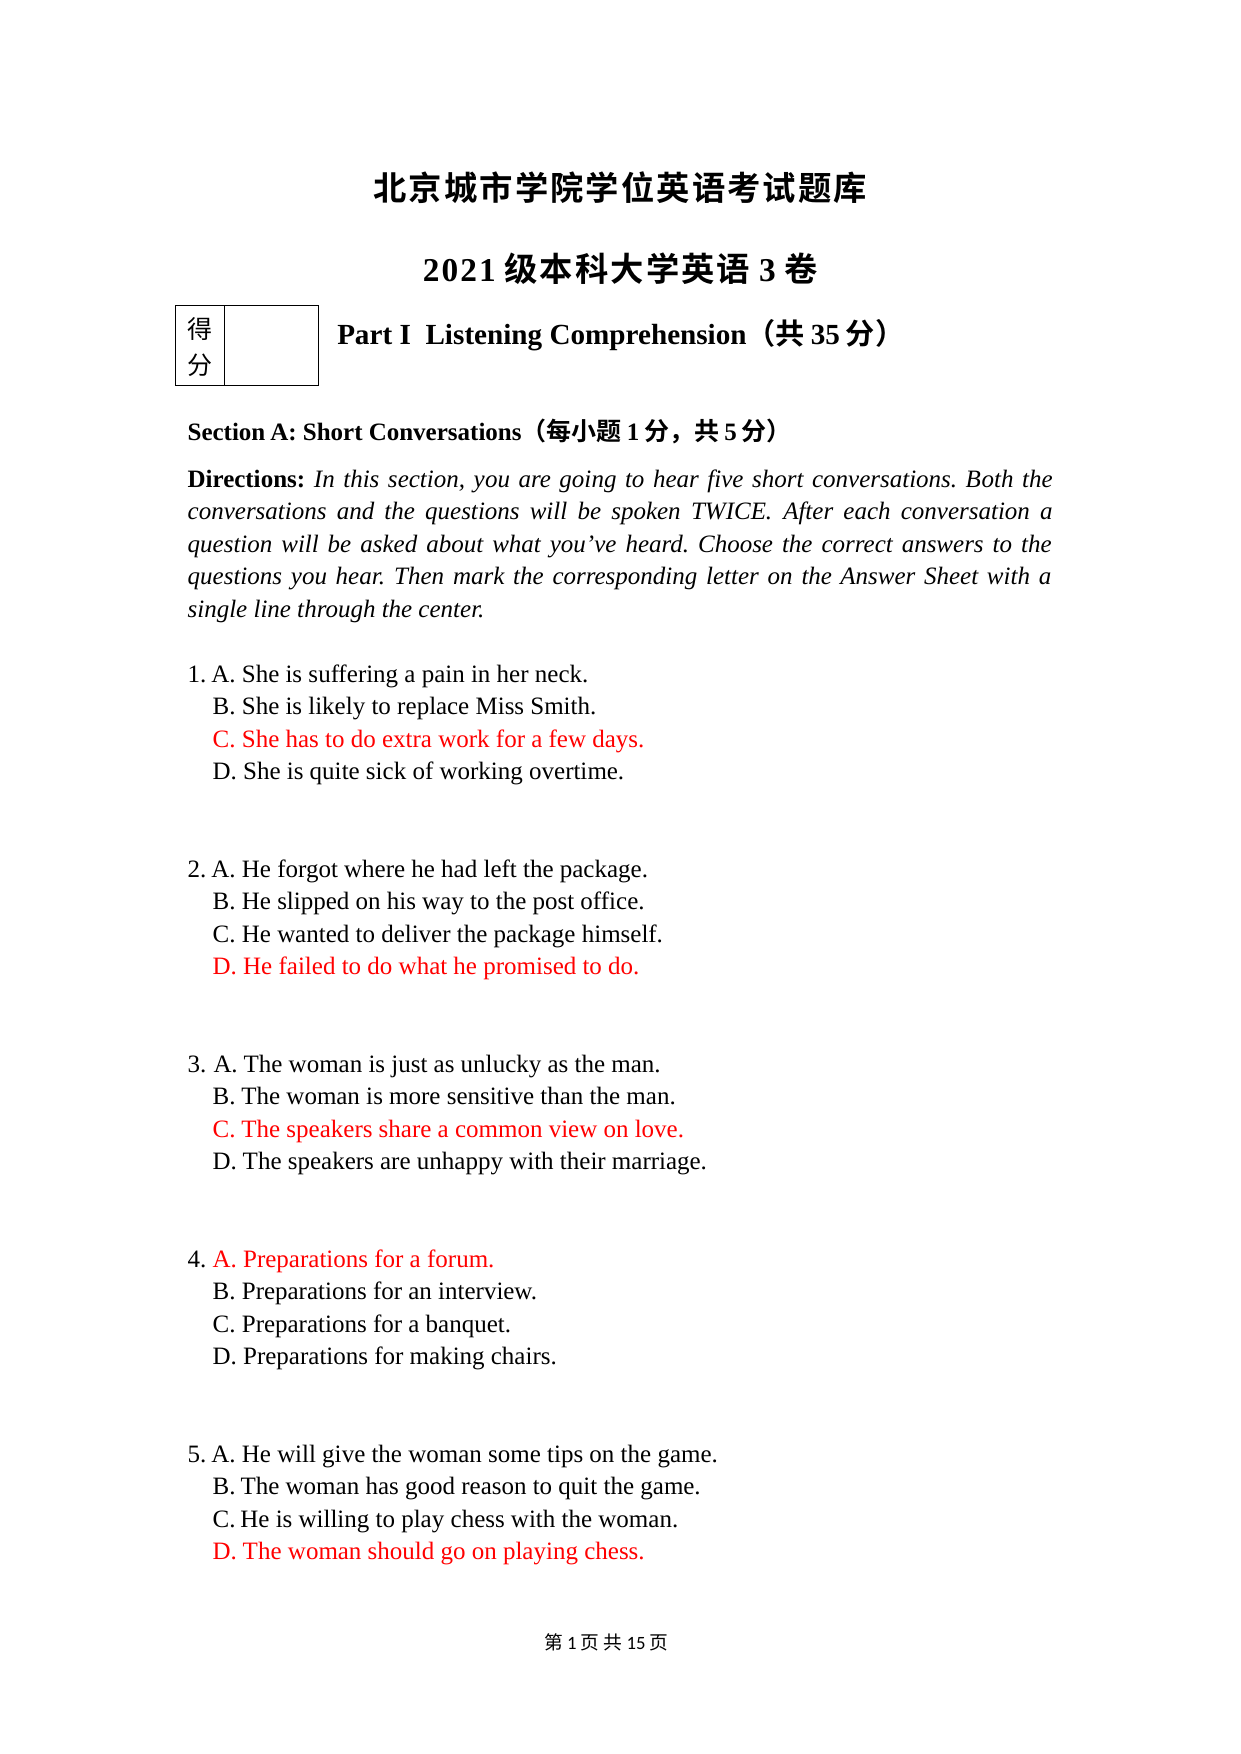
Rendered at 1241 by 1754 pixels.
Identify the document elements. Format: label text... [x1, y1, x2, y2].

text D. Preparations for making chairs. [187, 1339, 1053, 1372]
text Section A: Short Conversations（每小题1分，共5分） [187, 397, 1053, 462]
text Directions: In this section, you are going to hear five short conversations. Both the conversations and the questions will be spoken TWICE. After each conversation a question will be asked about what you’ve heard. Choose the correct answers to the questions you hear. Then mark the corresponding letter on the Answer Sheet with a single line through the center. [187, 462, 1053, 624]
text 4. A. Preparations for a forum. [187, 1242, 1053, 1274]
text C. Preparations for a banquet. [187, 1307, 1053, 1339]
text B. The woman is more sensitive than the man. [187, 1079, 1053, 1112]
text C. She has to do extra work for a few days. [187, 722, 1053, 754]
text B. He slipped on his way to the post office. [187, 884, 1053, 917]
text D. He failed to do what he promised to do. [187, 949, 1053, 982]
text D. The speakers are unhappy with their marriage. [187, 1144, 1053, 1177]
text 2. A. He forgot where he had left the package. [187, 852, 1053, 884]
text 5. A. He will give the woman some tips on the game. [187, 1437, 1053, 1469]
text C. He is willing to play chess with the woman. [187, 1502, 1053, 1534]
text B. Preparations for an interview. [187, 1274, 1053, 1307]
text C. The speakers share a common view on love. [187, 1112, 1053, 1144]
text D. The woman should go on playing chess. [187, 1534, 1053, 1567]
text B. She is likely to replace Miss Smith. [187, 689, 1053, 722]
text 1. A. She is suffering a pain in her neck. [187, 657, 1053, 689]
text B. The woman has good reason to quit the game. [187, 1469, 1053, 1502]
text 3. A. The woman is just as unlucky as the man. [187, 1047, 1053, 1079]
text C. He wanted to deliver the package himself. [187, 917, 1053, 949]
table_header 得 分 [176, 306, 224, 385]
table_header [225, 306, 318, 385]
text 2021级本科大学英语3卷 [187, 234, 1053, 299]
text 北京城市学院学位英语考试题库 [187, 162, 1053, 210]
text D. She is quite sick of working overtime. [187, 754, 1053, 787]
text Part I Listening Comprehension（共35分） [187, 299, 1053, 364]
